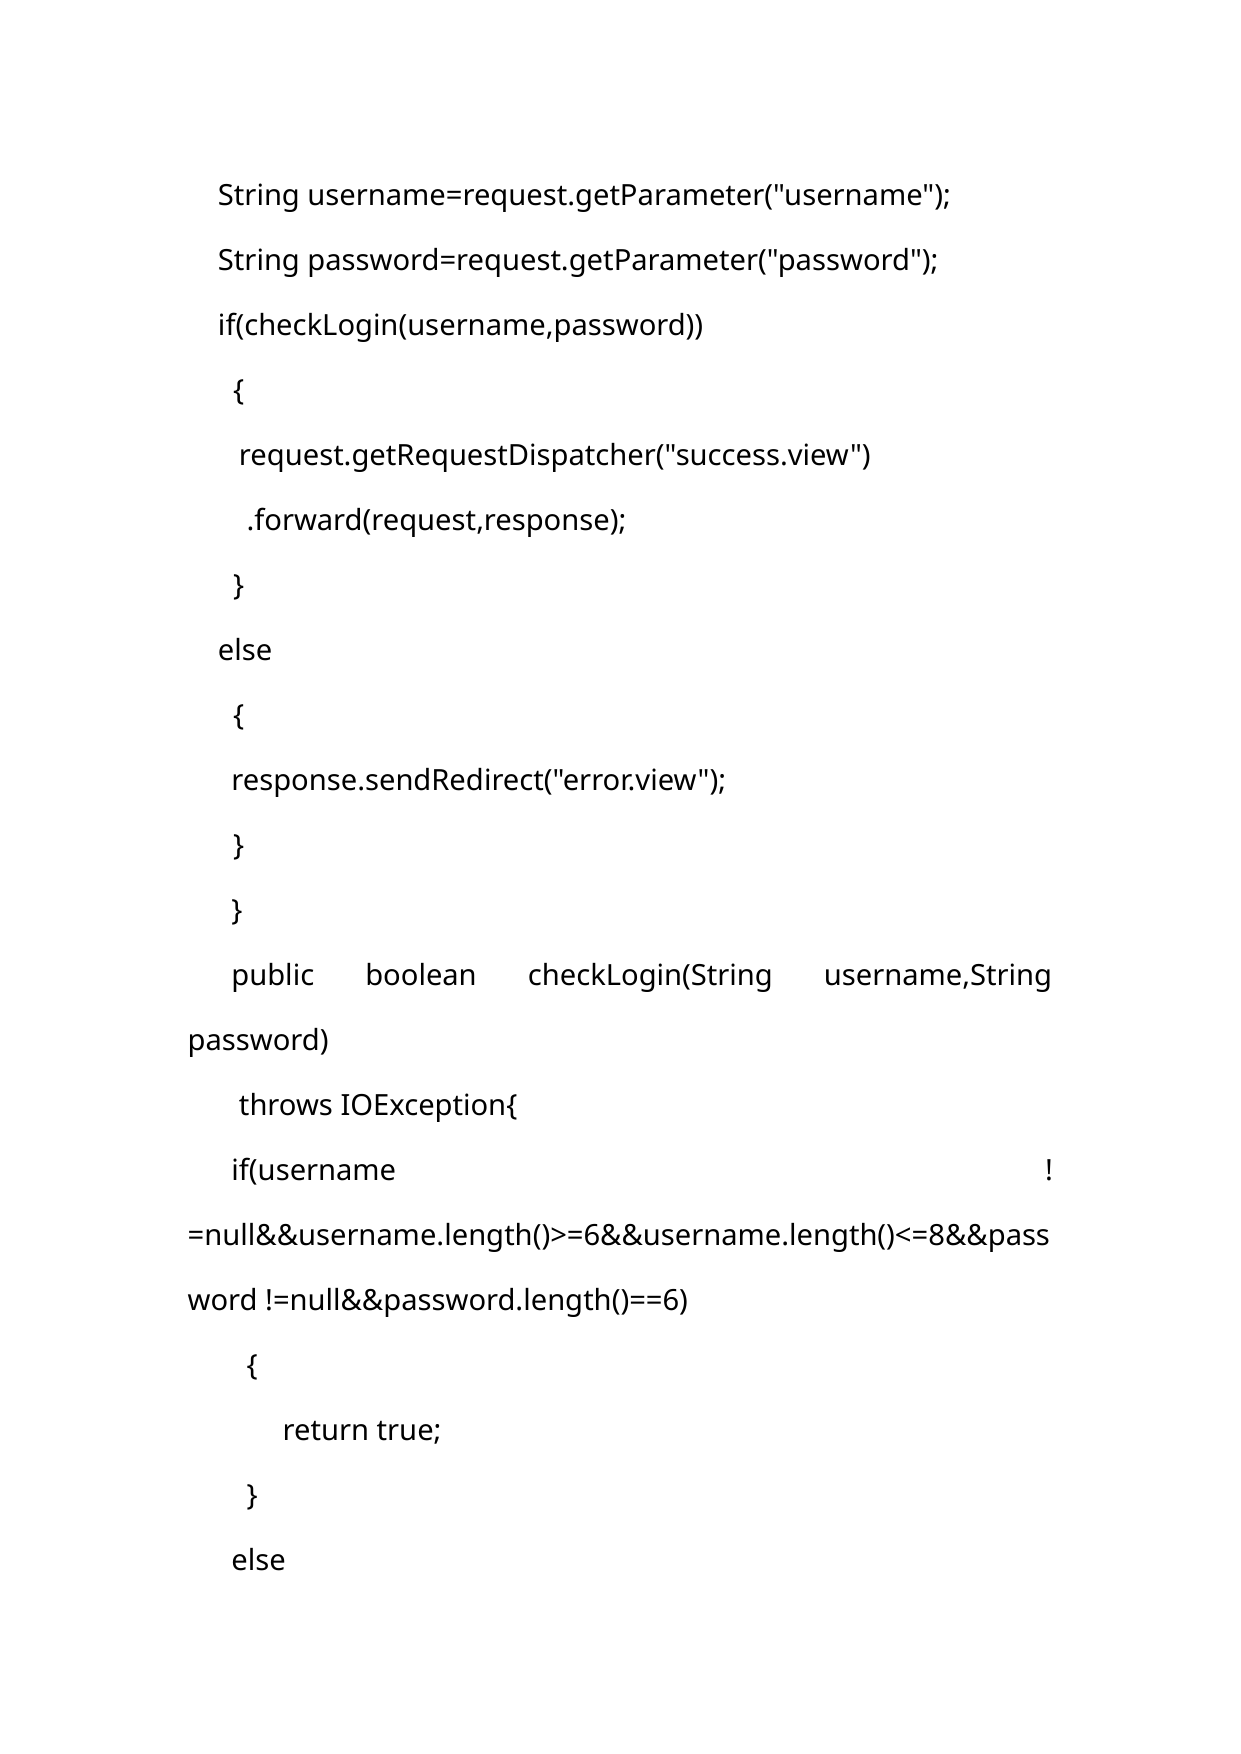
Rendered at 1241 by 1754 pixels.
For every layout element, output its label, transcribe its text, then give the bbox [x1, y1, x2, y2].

text } [187, 877, 1053, 942]
text .forward(request,response); [187, 487, 1053, 552]
text request.getRequestDispatcher("success.view") [187, 422, 1053, 487]
text } [187, 552, 1053, 617]
text { [187, 682, 1053, 747]
text else [187, 1527, 1053, 1592]
text return true; [187, 1397, 1053, 1462]
text public boolean checkLogin(String username,String password) [187, 942, 1053, 1072]
text { [187, 357, 1053, 422]
text } [187, 1462, 1053, 1527]
text } [187, 812, 1053, 877]
text response.sendRedirect("error.view"); [187, 747, 1053, 812]
text if(checkLogin(username,password)) [187, 292, 1053, 357]
text String password=request.getParameter("password"); [187, 227, 1053, 292]
text { [187, 1332, 1053, 1397]
text else [187, 617, 1053, 682]
text throws IOException{ [187, 1072, 1053, 1137]
text String username=request.getParameter("username"); [187, 162, 1053, 227]
text if(username !=null&&username.length()>=6&&username.length()<=8&&password !=null&&password.length()==6) [187, 1137, 1053, 1332]
